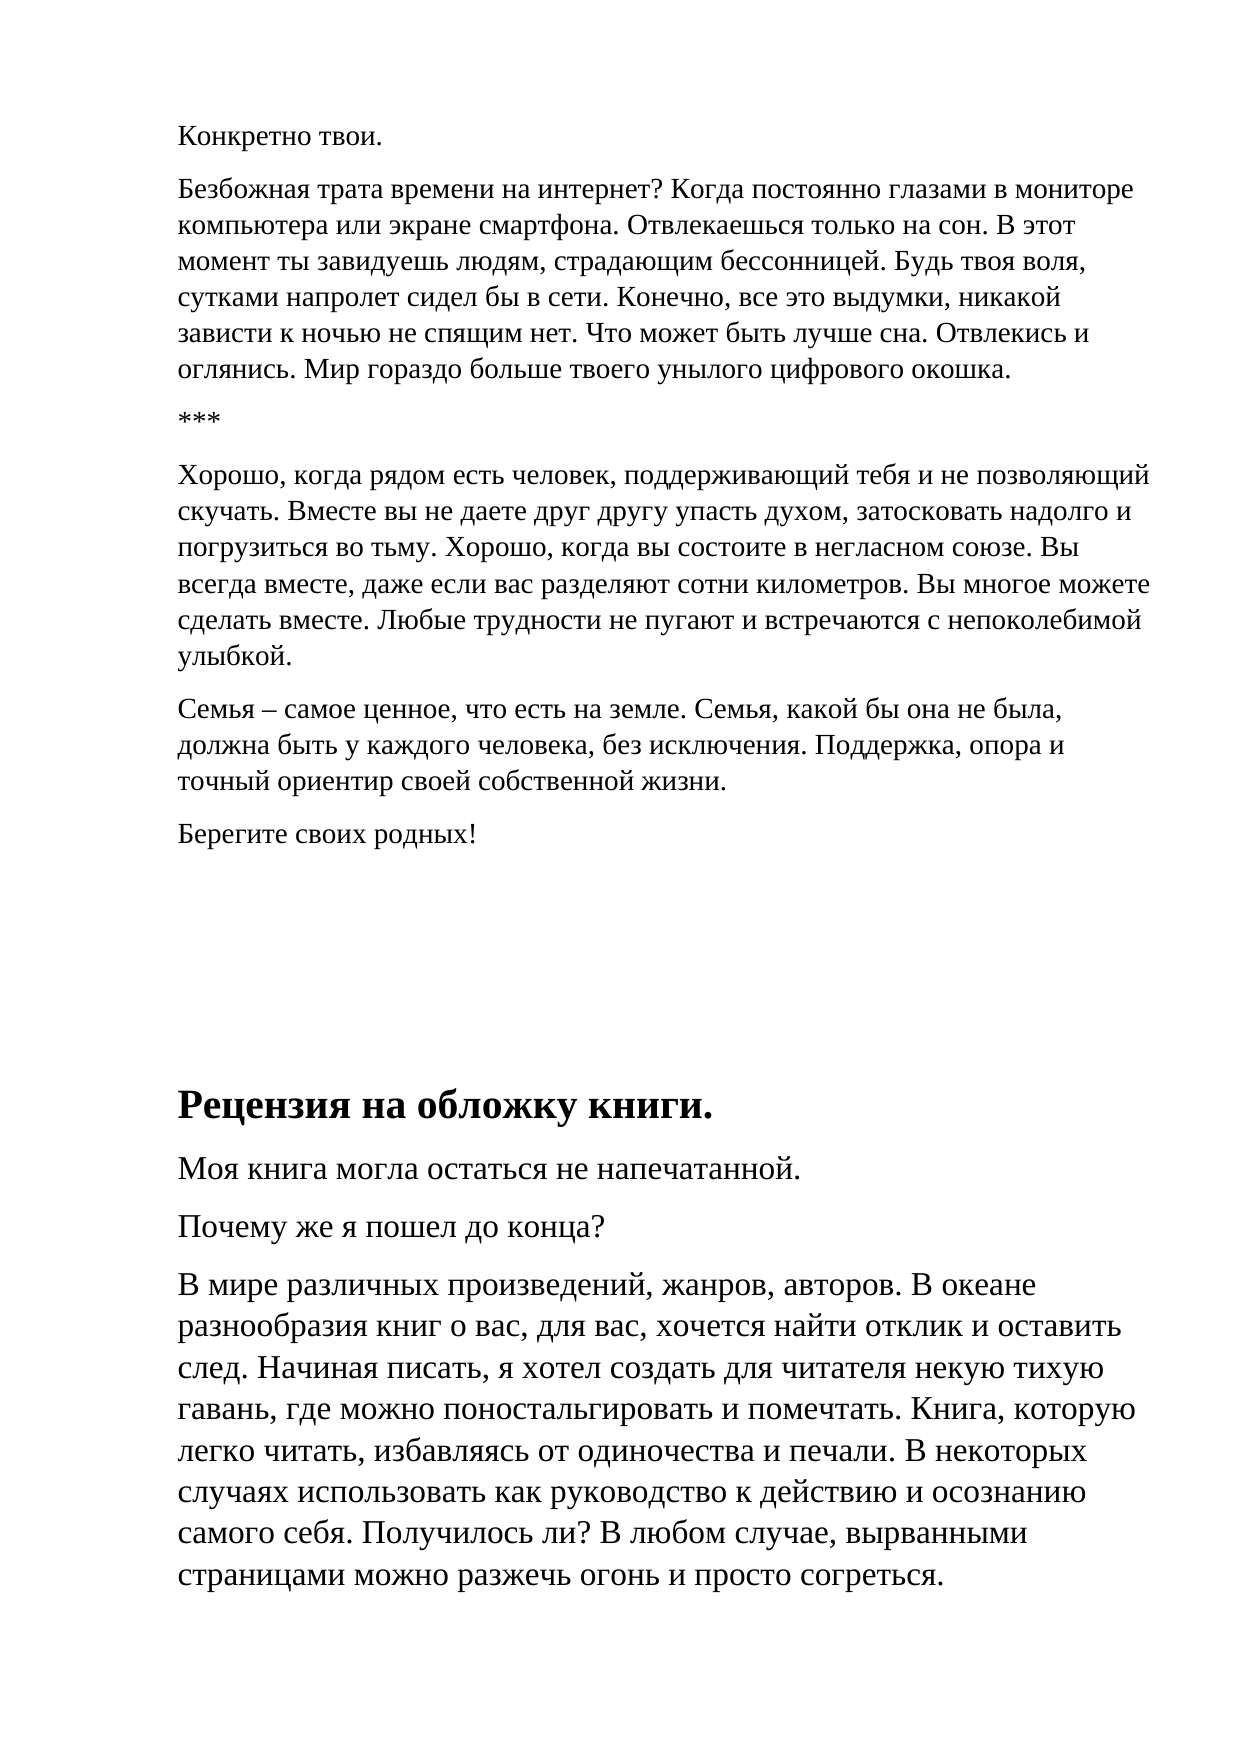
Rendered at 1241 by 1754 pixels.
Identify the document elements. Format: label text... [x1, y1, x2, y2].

text Безбожная трата времени на интернет? Когда постоянно глазами в мониторе компьютера или экране смартфона. Отвлекаешься только на сон. В этот момент ты завидуешь людям, страдающим бессонницей. Будь твоя воля, сутками напролет сидел бы в сети. Конечно, все это выдумки, никакой зависти к ночью не спящим нет. Что может быть лучше сна. Отвлекись и оглянись. Мир гораздо больше твоего унылого цифрового окошка. [177, 171, 1152, 385]
text В мире различных произведений, жанров, авторов. В океане разнообразия книг о вас, для вас, хочется найти отклик и оставить след. Начиная писать, я хотел создать для читателя некую тихую гавань, где можно поностальгировать и помечтать. Книга, которую легко читать, избавляясь от одиночества и печали. В некоторых случаях использовать как руководство к действию и осознанию самого себя. Получилось ли? В любом случае, вырванными страницами можно разжечь огонь и просто согреться. [177, 1264, 1152, 1592]
text Конкретно твои. [177, 118, 1152, 152]
text *** [177, 404, 1152, 438]
text Почему же я пошел до конца? [177, 1206, 1152, 1245]
text Семья – самое ценное, что есть на земле. Семья, какой бы она не была, должна быть у каждого человека, без исключения. Поддержка, опора и точный ориентир своей собственной жизни. [177, 691, 1152, 797]
text Берегите своих родных! [177, 816, 1152, 849]
text Рецензия на обложку книги. [177, 1080, 1152, 1128]
text Хорошо, когда рядом есть человек, поддерживающий тебя и не позволяющий скучать. Вместе вы не даете друг другу упасть духом, затосковать надолго и погрузиться во тьму. Хорошо, когда вы состоите в негласном союзе. Вы всегда вместе, даже если вас разделяют сотни километров. Вы многое можете сделать вместе. Любые трудности не пугают и встречаются с непоколебимой улыбкой. [177, 457, 1152, 672]
text Моя книга могла остаться не напечатанной. [177, 1148, 1152, 1187]
